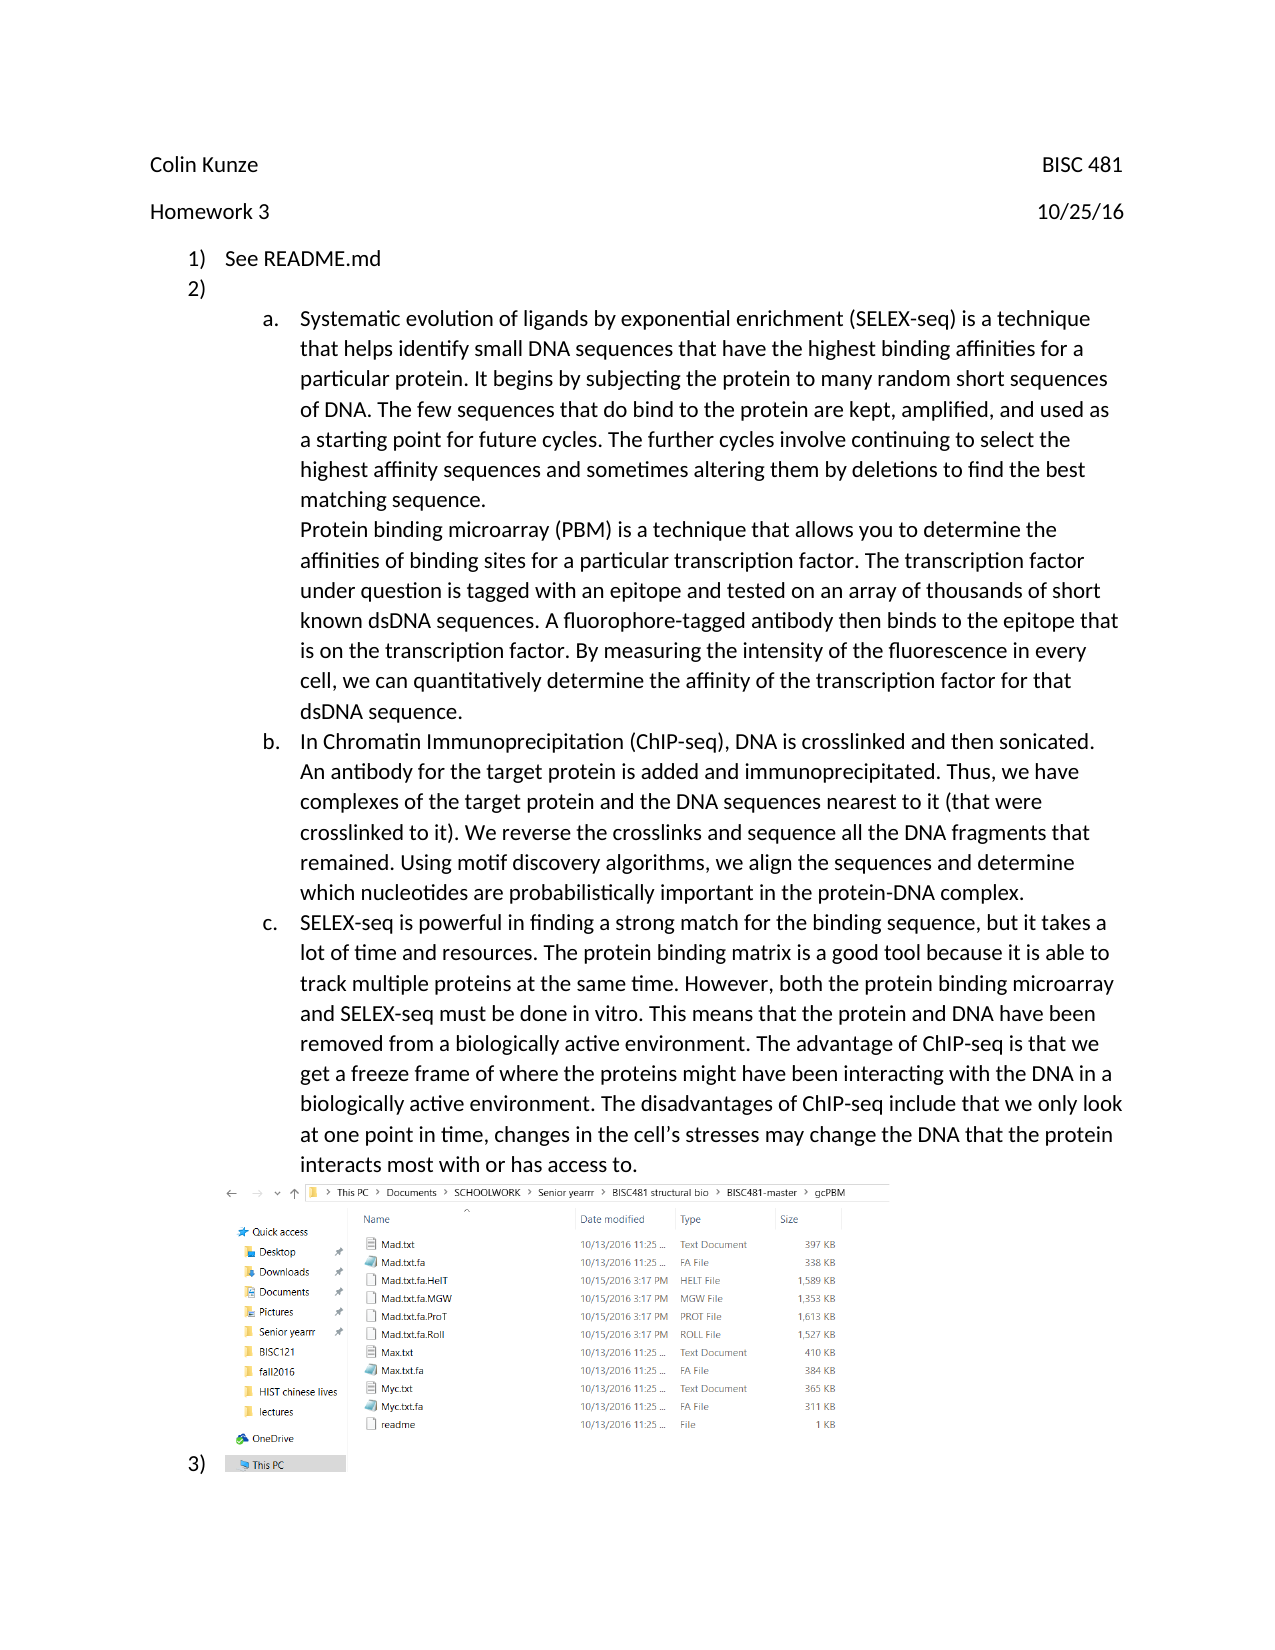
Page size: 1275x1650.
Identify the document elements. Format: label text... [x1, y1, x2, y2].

list SELEX-seq is powerful in finding a strong match for the binding sequence, but it takes a lot of time and resources. The protein binding matrix is a good tool because it is able to track multiple proteins at the same time. However, both the protein binding microarray and SELEX-seq must be done in vitro. This means that the protein and DNA have been removed from a biologically active environment. The advantage of ChIP-seq is that we get a freeze frame of where the proteins might have been interacting with the DNA in a biologically active environment. The disadvantages of ChIP-seq include that we only look at one point in time, changes in the cell’s stresses may change the DNA that the protein interacts most with or has access to. [262, 908, 1125, 1178]
text Homework 3 10/25/16 [150, 197, 1125, 225]
list In Chromatin Immunoprecipitation (ChIP-seq), DNA is crosslinked and then sonicated. An antibody for the target protein is added and immunoprecipitated. Thus, we have complexes of the target protein and the DNA sequences nearest to it (that were crosslinked to it). We reverse the crosslinks and sequence all the DNA fragments that remained. Using motif discovery algorithms, we align the sequences and determine which nucleotides are probabilistically important in the protein-DNA complex. [262, 727, 1125, 906]
text Colin Kunze BISC 481 [150, 150, 1125, 178]
list Protein binding microarray (PBM) is a technique that allows you to determine the affinities of binding sites for a particular transcription factor. The transcription factor under question is tagged with an epitope and tested on an array of thousands of short known dsDNA sequences. A fluorophore-tagged antibody then binds to the epitope that is on the transcription factor. By measuring the intensity of the fluorescence in every cell, we can quantitatively determine the affinity of the transcription factor for that dsDNA sequence. [300, 516, 1125, 725]
list See README.md [187, 244, 1125, 272]
list Systematic evolution of ligands by exponential enrichment (SELEX-seq) is a technique that helps identify small DNA sequences that have the highest binding affinities for a particular protein. It begins by subjecting the protein to many random short sequences of DNA. The few sequences that do bind to the protein are kept, amplified, and used as a starting point for future cycles. The further cycles involve continuing to select the highest affinity sequences and sometimes altering them by deletions to find the best matching sequence. [262, 304, 1125, 513]
picture [225, 1180, 890, 1472]
